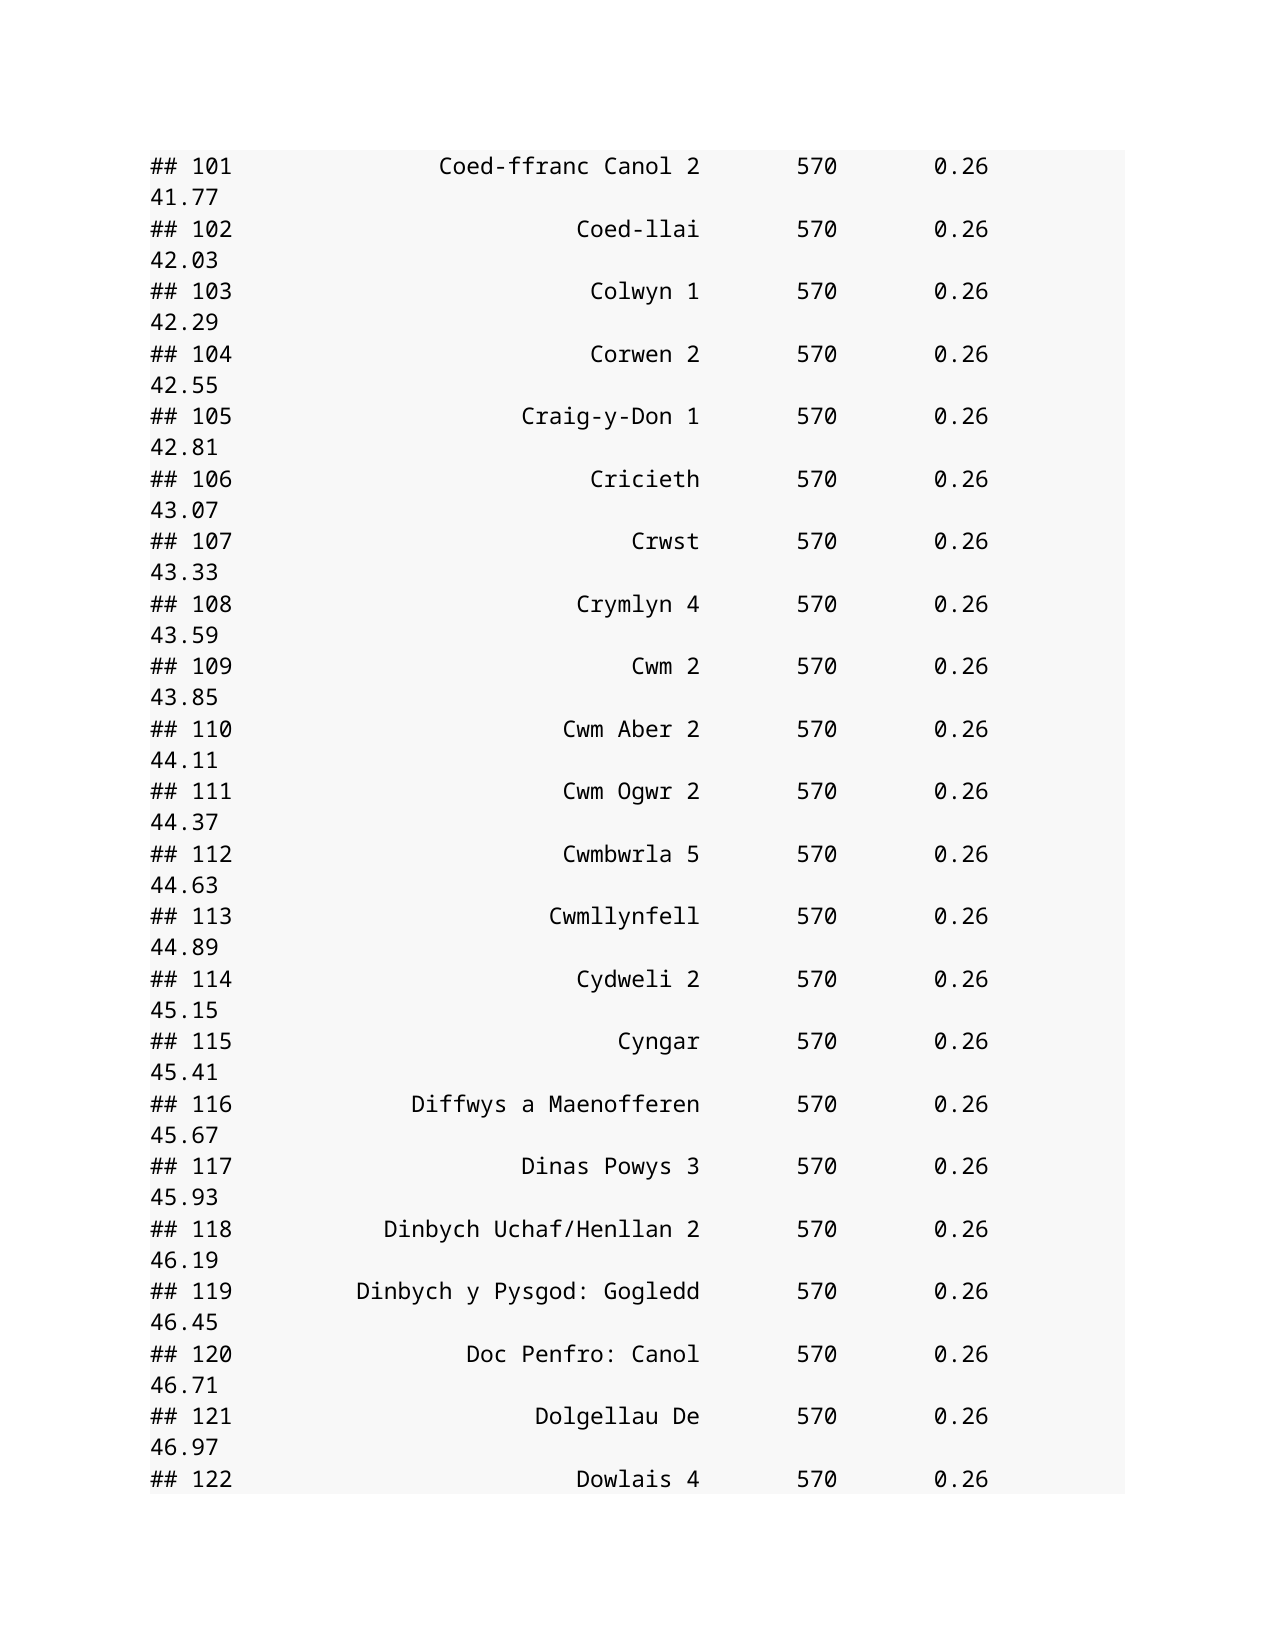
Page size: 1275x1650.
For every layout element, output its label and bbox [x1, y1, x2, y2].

text [150, 150, 1125, 1494]
